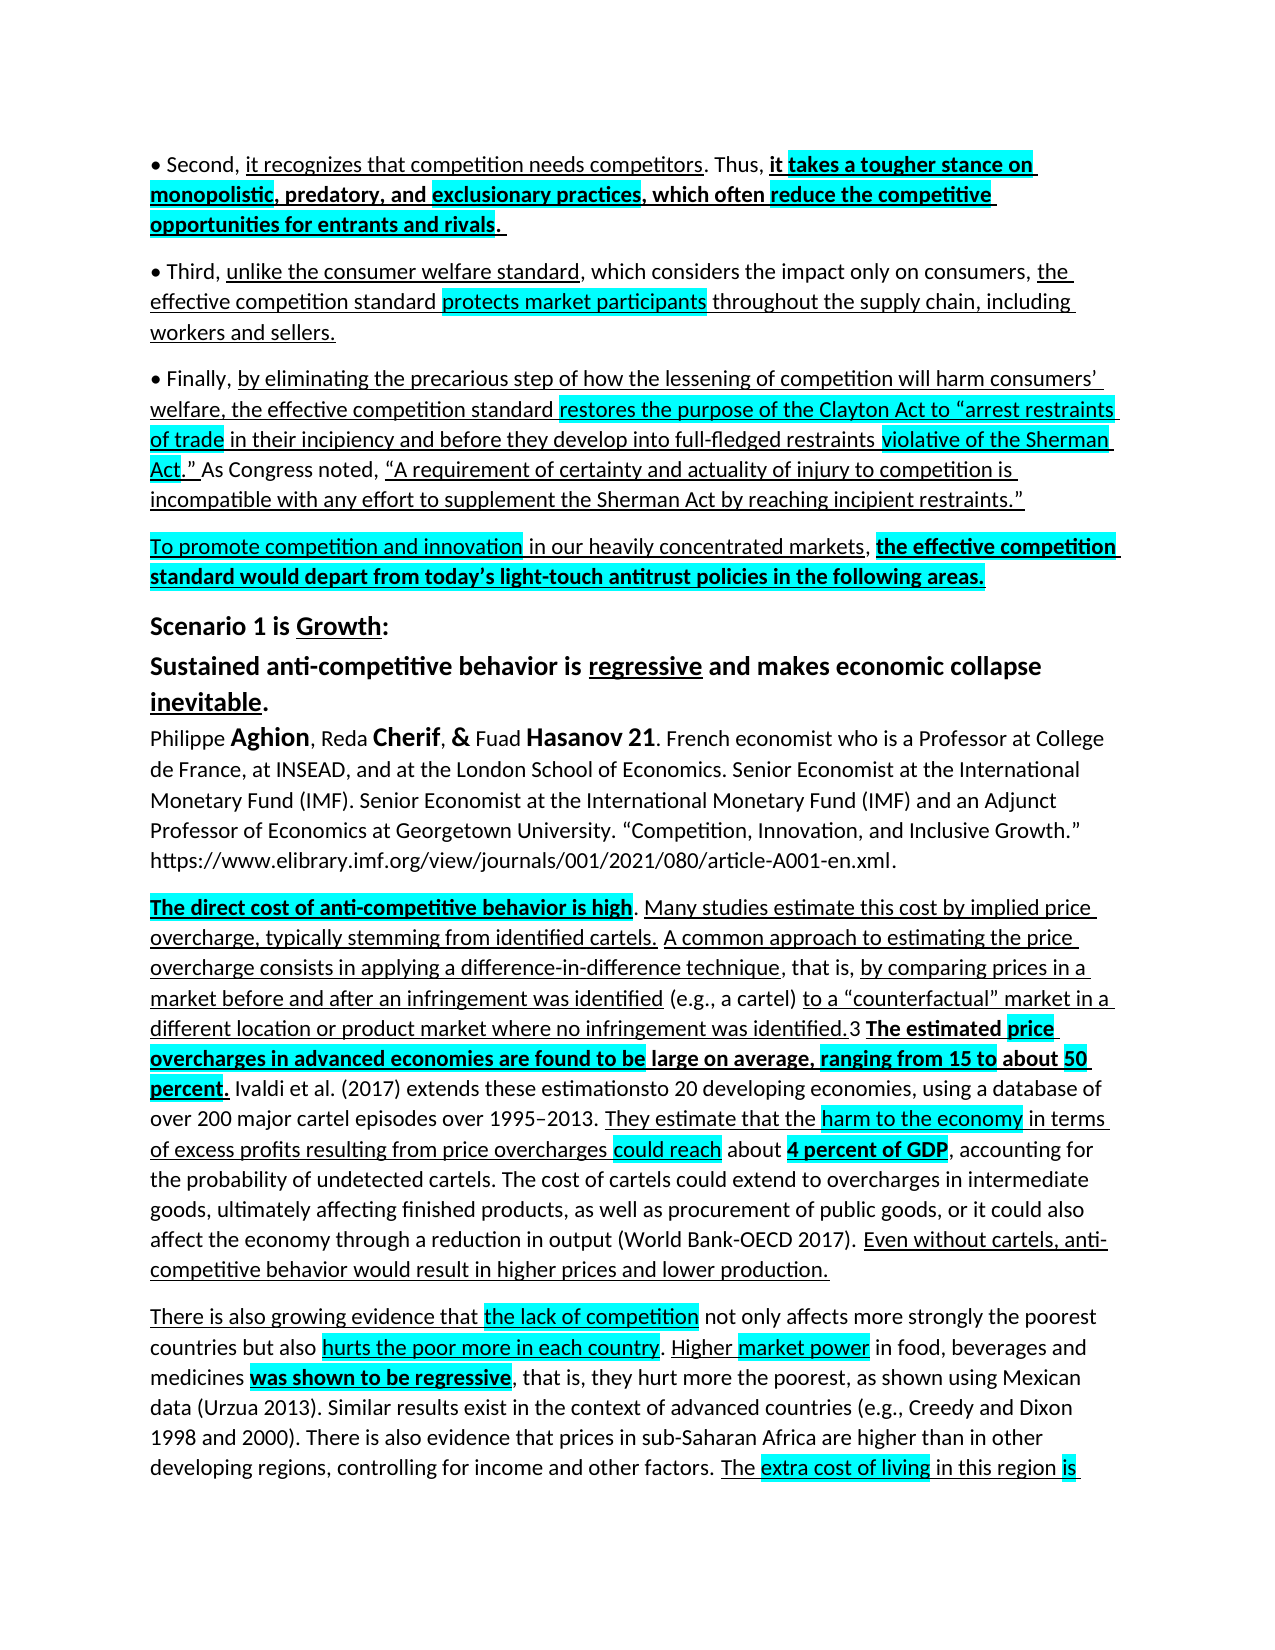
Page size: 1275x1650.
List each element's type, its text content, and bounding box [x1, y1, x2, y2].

text Philippe Aghion, Reda Cherif, & Fuad Hasanov 21. French economist who is a Professor at College de France, at INSEAD, and at the London School of Economics. Senior Economist at the International Monetary Fund (IMF). Senior Economist at the International Monetary Fund (IMF) and an Adjunct Professor of Economics at Georgetown University. “Competition, Innovation, and Inclusive Growth.” https://www.elibrary.imf.org/view/journals/001/2021/080/article-A001-en.xml. [150, 720, 1125, 874]
subtitle Scenario 1 is Growth: [150, 609, 1125, 642]
text The direct cost of anti-competitive behavior is high. Many studies estimate this cost by implied price overcharge, typically stemming from identified cartels. A common approach to estimating the price overcharge consists in applying a difference-in-difference technique, that is, by comparing prices in a market before and after an infringement was identified (e.g., a cartel) to a “counterfactual” market in a different location or product market where no infringement was identified.3 The estimated price overcharges in advanced economies are found to be large on average, ranging from 15 to about 50 percent. Ivaldi et al. (2017) extends these estimationsto 20 developing economies, using a database of over 200 major cartel episodes over 1995–2013. They estimate that the harm to the economy in terms of excess profits resulting from price overcharges could reach about 4 percent of GDP, accounting for the probability of undetected cartels. The cost of cartels could extend to overcharges in intermediate goods, ultimately affecting finished products, as well as procurement of public goods, or it could also affect the economy through a reduction in output (World Bank-OECD 2017). Even without cartels, anti-competitive behavior would result in higher prices and lower production. [150, 893, 1125, 1284]
subtitle Sustained anti-competitive behavior is regressive and makes economic collapse inevitable. [150, 649, 1125, 718]
text • Finally, by eliminating the precarious step of how the lessening of competition will harm consumers’ welfare, the effective competition standard restores the purpose of the Clayton Act to “arrest restraints of trade in their incipiency and before they develop into full-fledged restraints violative of the Sherman Act.” As Congress noted, “A requirement of certainty and actuality of injury to competition is incompatible with any effort to supplement the Sherman Act by reaching incipient restraints.” [150, 364, 1125, 513]
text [150, 1302, 1125, 1482]
text • Third, unlike the consumer welfare standard, which considers the impact only on consumers, the effective competition standard protects market participants throughout the supply chain, including workers and sellers. [150, 257, 1125, 346]
text To promote competition and innovation in our heavily concentrated markets, the effective competition standard would depart from today’s light-touch antitrust policies in the following areas. [150, 532, 1125, 591]
text • Second, it recognizes that competition needs competitors. Thus, it takes a tougher stance on monopolistic, predatory, and exclusionary practices, which often reduce the competitive opportunities for entrants and rivals. [150, 150, 1125, 238]
